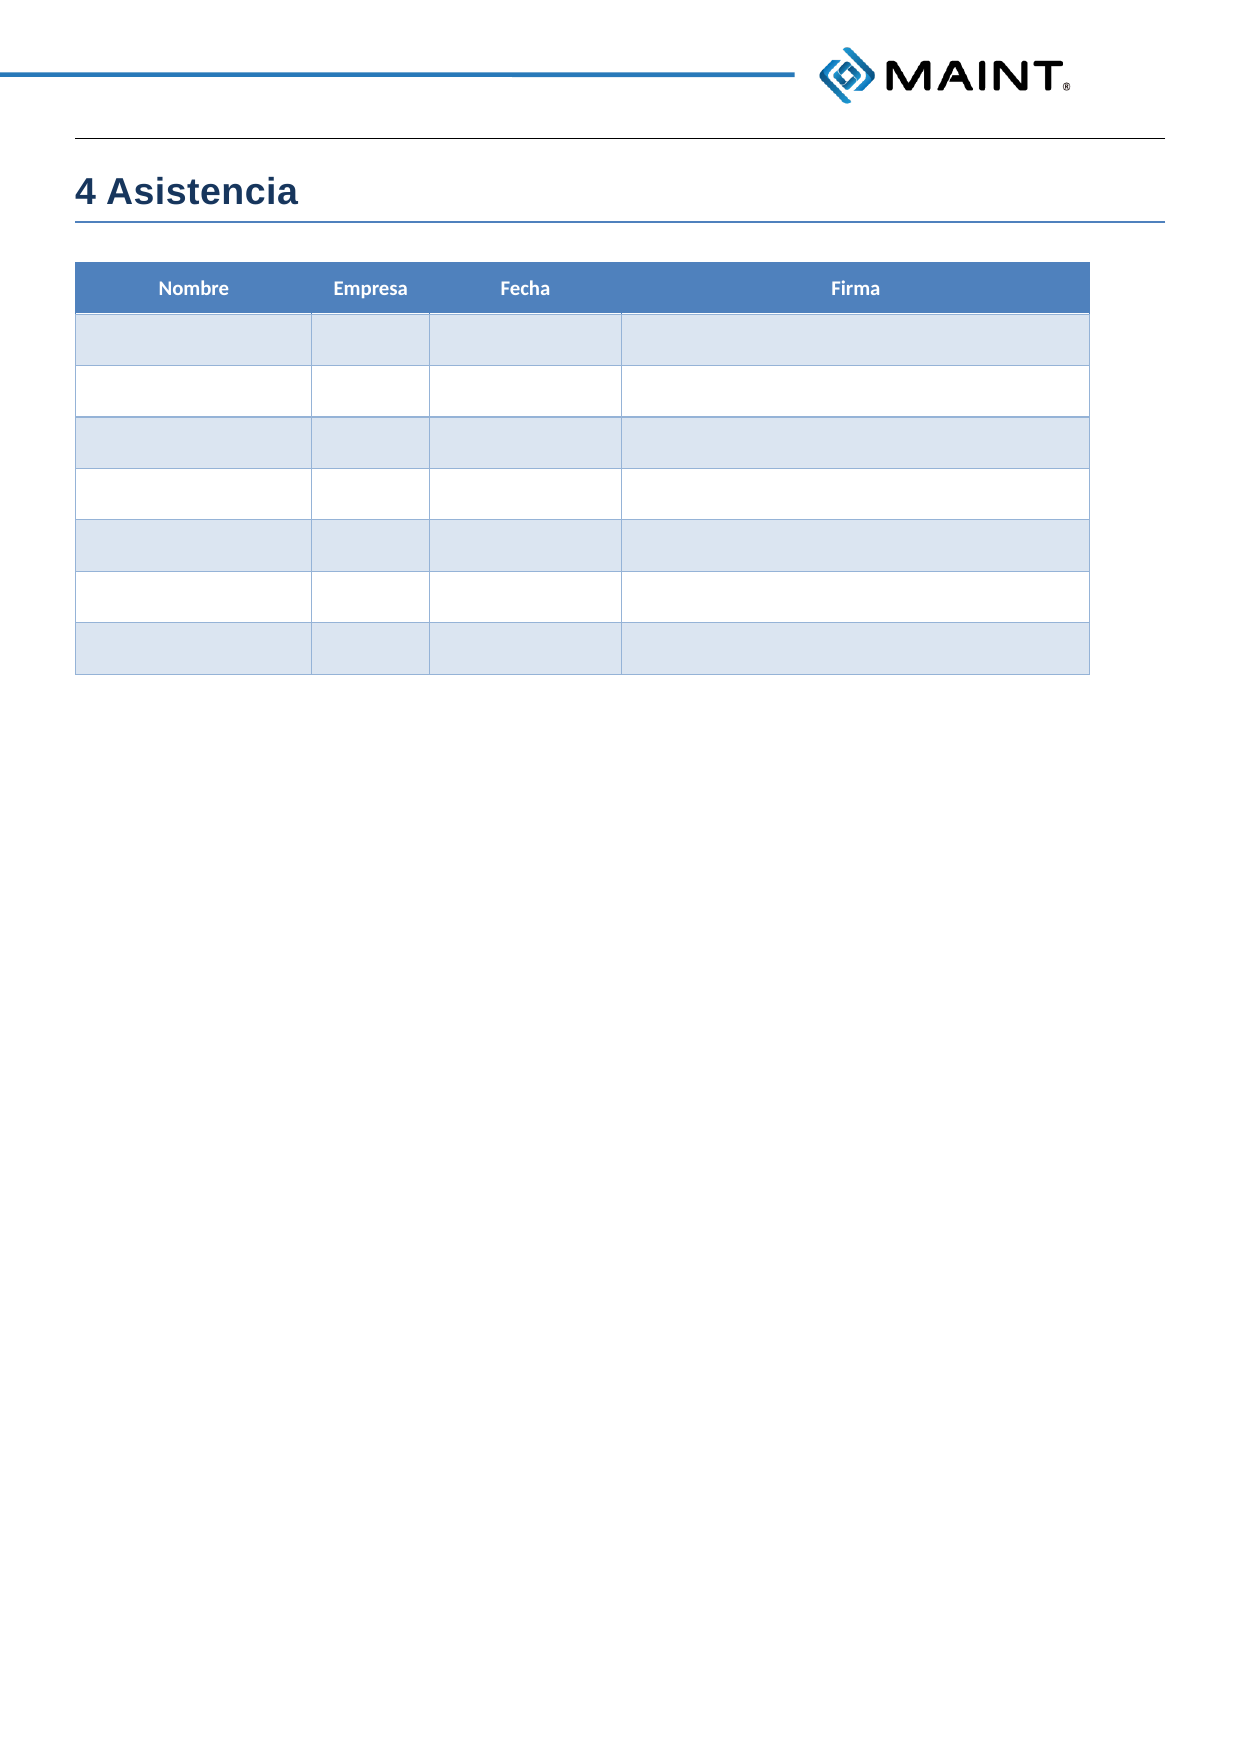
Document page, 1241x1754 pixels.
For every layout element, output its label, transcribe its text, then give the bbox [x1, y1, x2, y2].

table_cell [76, 418, 311, 468]
table_cell [312, 623, 429, 674]
table_cell [430, 315, 621, 365]
table_cell [312, 572, 429, 622]
table_cell [312, 366, 429, 416]
table_header Fecha [430, 263, 621, 313]
table_cell [622, 366, 1089, 416]
table_cell [622, 623, 1089, 674]
table_cell [430, 418, 621, 468]
table_cell [430, 469, 621, 519]
table_cell [430, 572, 621, 622]
table_cell [430, 366, 621, 416]
table_cell [76, 469, 311, 519]
table_cell [76, 366, 311, 416]
table_header Empresa [312, 263, 429, 313]
table_cell [430, 623, 621, 674]
table_cell [312, 418, 429, 468]
table_header Nombre [76, 263, 311, 313]
table_cell [622, 418, 1089, 468]
table_cell [430, 520, 621, 571]
text 4 Asistencia [75, 169, 1165, 221]
table_cell [622, 572, 1089, 622]
table_cell [76, 520, 311, 571]
table_cell [622, 520, 1089, 571]
table_header Firma [622, 263, 1089, 313]
table_cell [622, 315, 1089, 365]
table_cell [76, 623, 311, 674]
table_cell [622, 469, 1089, 519]
table_cell [76, 572, 311, 622]
picture [807, 30, 1078, 121]
table_cell [312, 315, 429, 365]
table_cell [76, 315, 311, 365]
table_cell [312, 469, 429, 519]
table_cell [312, 520, 429, 571]
